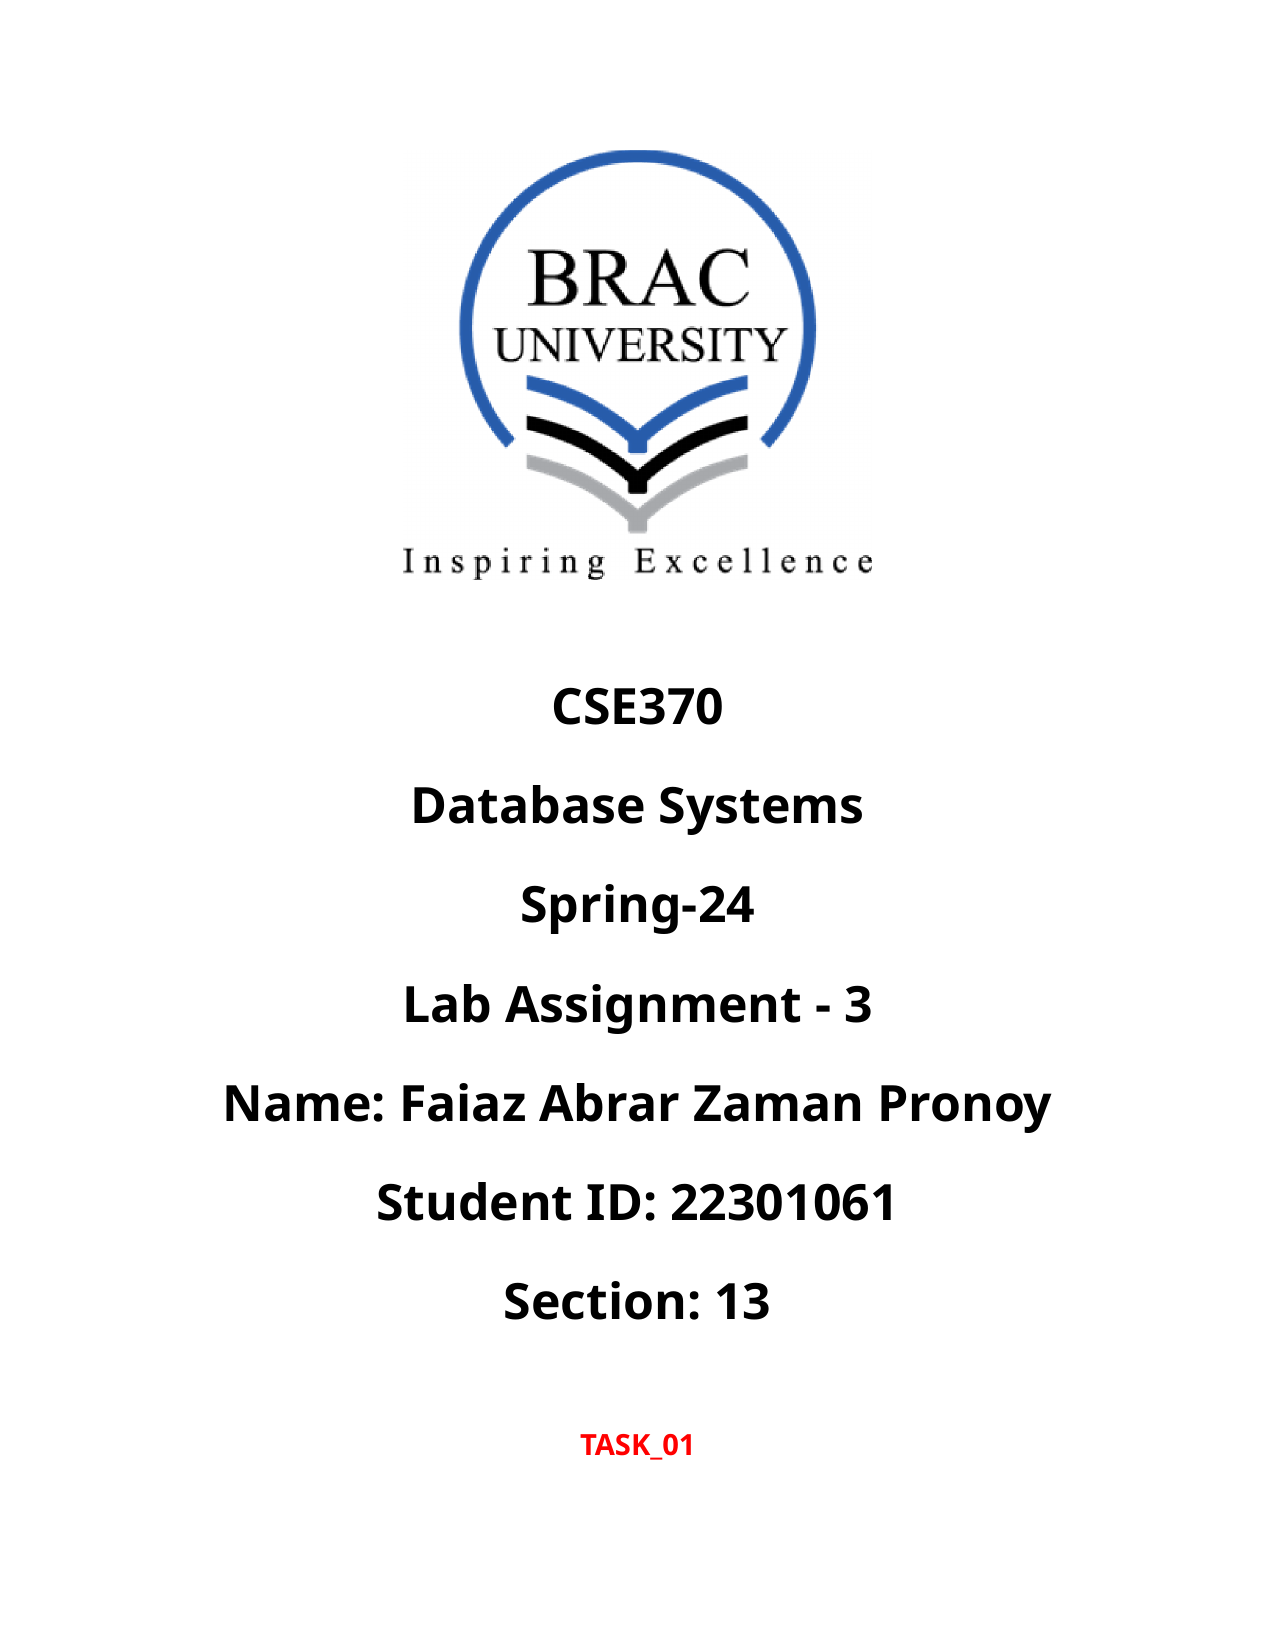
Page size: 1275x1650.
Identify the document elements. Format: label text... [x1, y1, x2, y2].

text TASK_01 [150, 1425, 1125, 1464]
picture [403, 150, 872, 580]
text Student ID: 22301061 [150, 1167, 1125, 1235]
text CSE370 [150, 671, 1125, 739]
text Section: 13 [150, 1266, 1125, 1334]
text Database Systems [150, 770, 1125, 838]
text Name: Faiaz Abrar Zaman Pronoy [150, 1068, 1125, 1136]
text Spring-24 [150, 869, 1125, 937]
text Lab Assignment - 3 [150, 968, 1125, 1037]
